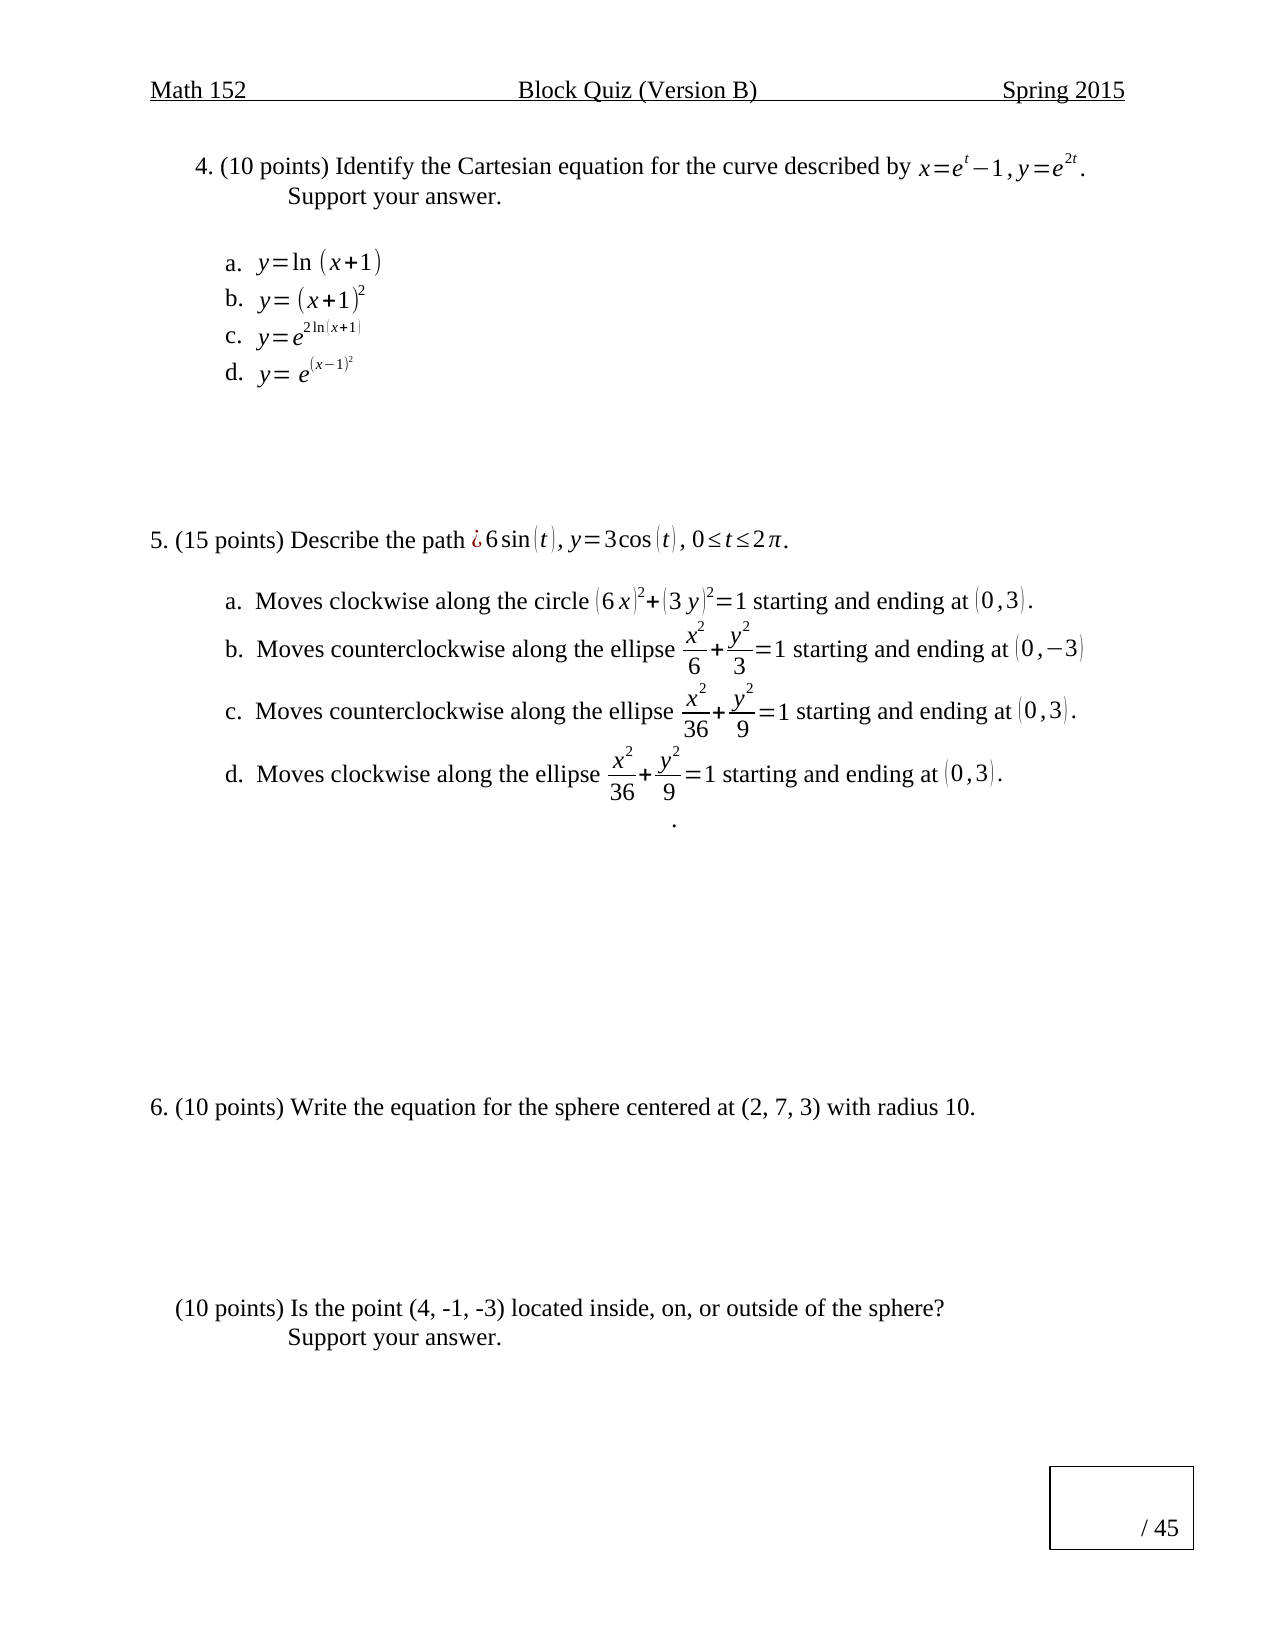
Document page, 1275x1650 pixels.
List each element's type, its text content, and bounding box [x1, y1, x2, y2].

text 5. (15 points) Describe the path . [150, 524, 1125, 555]
text 4. (10 points) Identify the Cartesian equation for the curve described by [150, 150, 1125, 181]
text a. Moves clockwise along the circle starting and ending at [150, 583, 1125, 617]
text (10 points) Is the point (4, -1, -3) located inside, on, or outside of the sphere? [150, 1293, 1125, 1322]
list Support your answer. [150, 181, 1125, 210]
text d. [150, 354, 1125, 388]
list c. [150, 319, 1125, 350]
text 6. (10 points) Write the equation for the sphere centered at (2, 7, 3) with radius 10. [150, 1092, 1125, 1121]
text c. Moves counterclockwise along the ellipse starting and ending at [150, 679, 1125, 742]
list a. [150, 247, 1125, 277]
text b. Moves counterclockwise along the ellipse starting and ending at [150, 617, 1125, 679]
text d. Moves clockwise along the ellipse starting and ending at [150, 742, 1125, 804]
text Support your answer. [225, 1322, 1125, 1351]
list b. [150, 281, 1125, 314]
